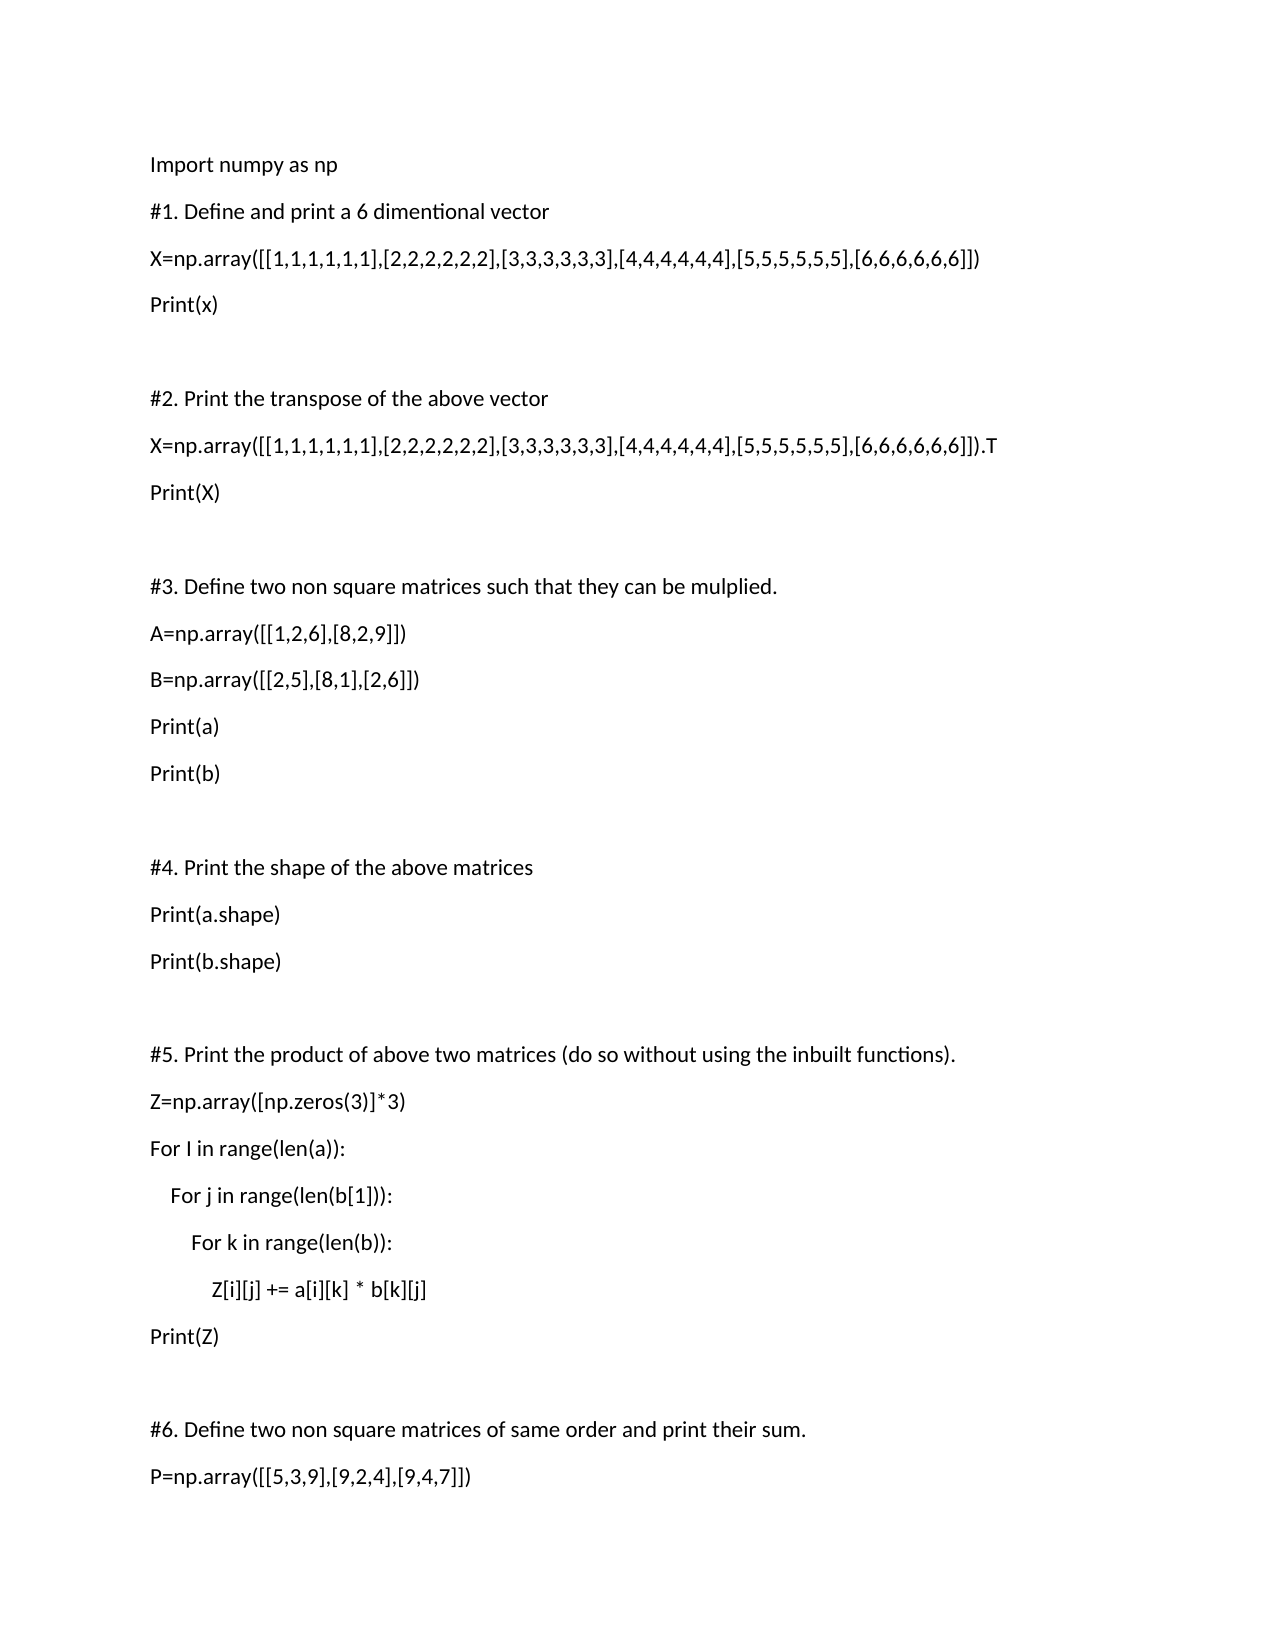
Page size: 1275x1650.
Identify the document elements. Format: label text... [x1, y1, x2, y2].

text A=np.array([[1,2,6],[8,2,9]]) [150, 619, 1125, 647]
text Print(Z) [150, 1322, 1125, 1350]
text Print(a.shape) [150, 900, 1125, 928]
text For I in range(len(a)): [150, 1134, 1125, 1162]
text #6. Define two non square matrices of same order and print their sum. [150, 1416, 1125, 1444]
text Print(x) [150, 291, 1125, 319]
text Z=np.array([np.zeros(3)]*3) [150, 1087, 1125, 1116]
text #1. Define and print a 6 dimentional vector [150, 197, 1125, 225]
text Import numpy as np [150, 150, 1125, 178]
text #5. Print the product of above two matrices (do so without using the inbuilt functions). [150, 1041, 1125, 1069]
text #4. Print the shape of the above matrices [150, 853, 1125, 881]
text Print(X) [150, 478, 1125, 506]
text Print(b.shape) [150, 947, 1125, 975]
text X=np.array([[1,1,1,1,1,1],[2,2,2,2,2,2],[3,3,3,3,3,3],[4,4,4,4,4,4],[5,5,5,5,5,5],[6,6,6,6,6,6]]).T [150, 431, 1125, 459]
text Print(b) [150, 759, 1125, 787]
text X=np.array([[1,1,1,1,1,1],[2,2,2,2,2,2],[3,3,3,3,3,3],[4,4,4,4,4,4],[5,5,5,5,5,5],[6,6,6,6,6,6]]) [150, 244, 1125, 272]
text Z[i][j] += a[i][k] * b[k][j] [150, 1275, 1125, 1303]
text For k in range(len(b)): [150, 1228, 1125, 1256]
text For j in range(len(b[1])): [150, 1181, 1125, 1209]
text P=np.array([[5,3,9],[9,2,4],[9,4,7]]) [150, 1462, 1125, 1491]
text Print(a) [150, 712, 1125, 741]
text #2. Print the transpose of the above vector [150, 384, 1125, 412]
text B=np.array([[2,5],[8,1],[2,6]]) [150, 666, 1125, 694]
text #3. Define two non square matrices such that they can be mulplied. [150, 572, 1125, 600]
